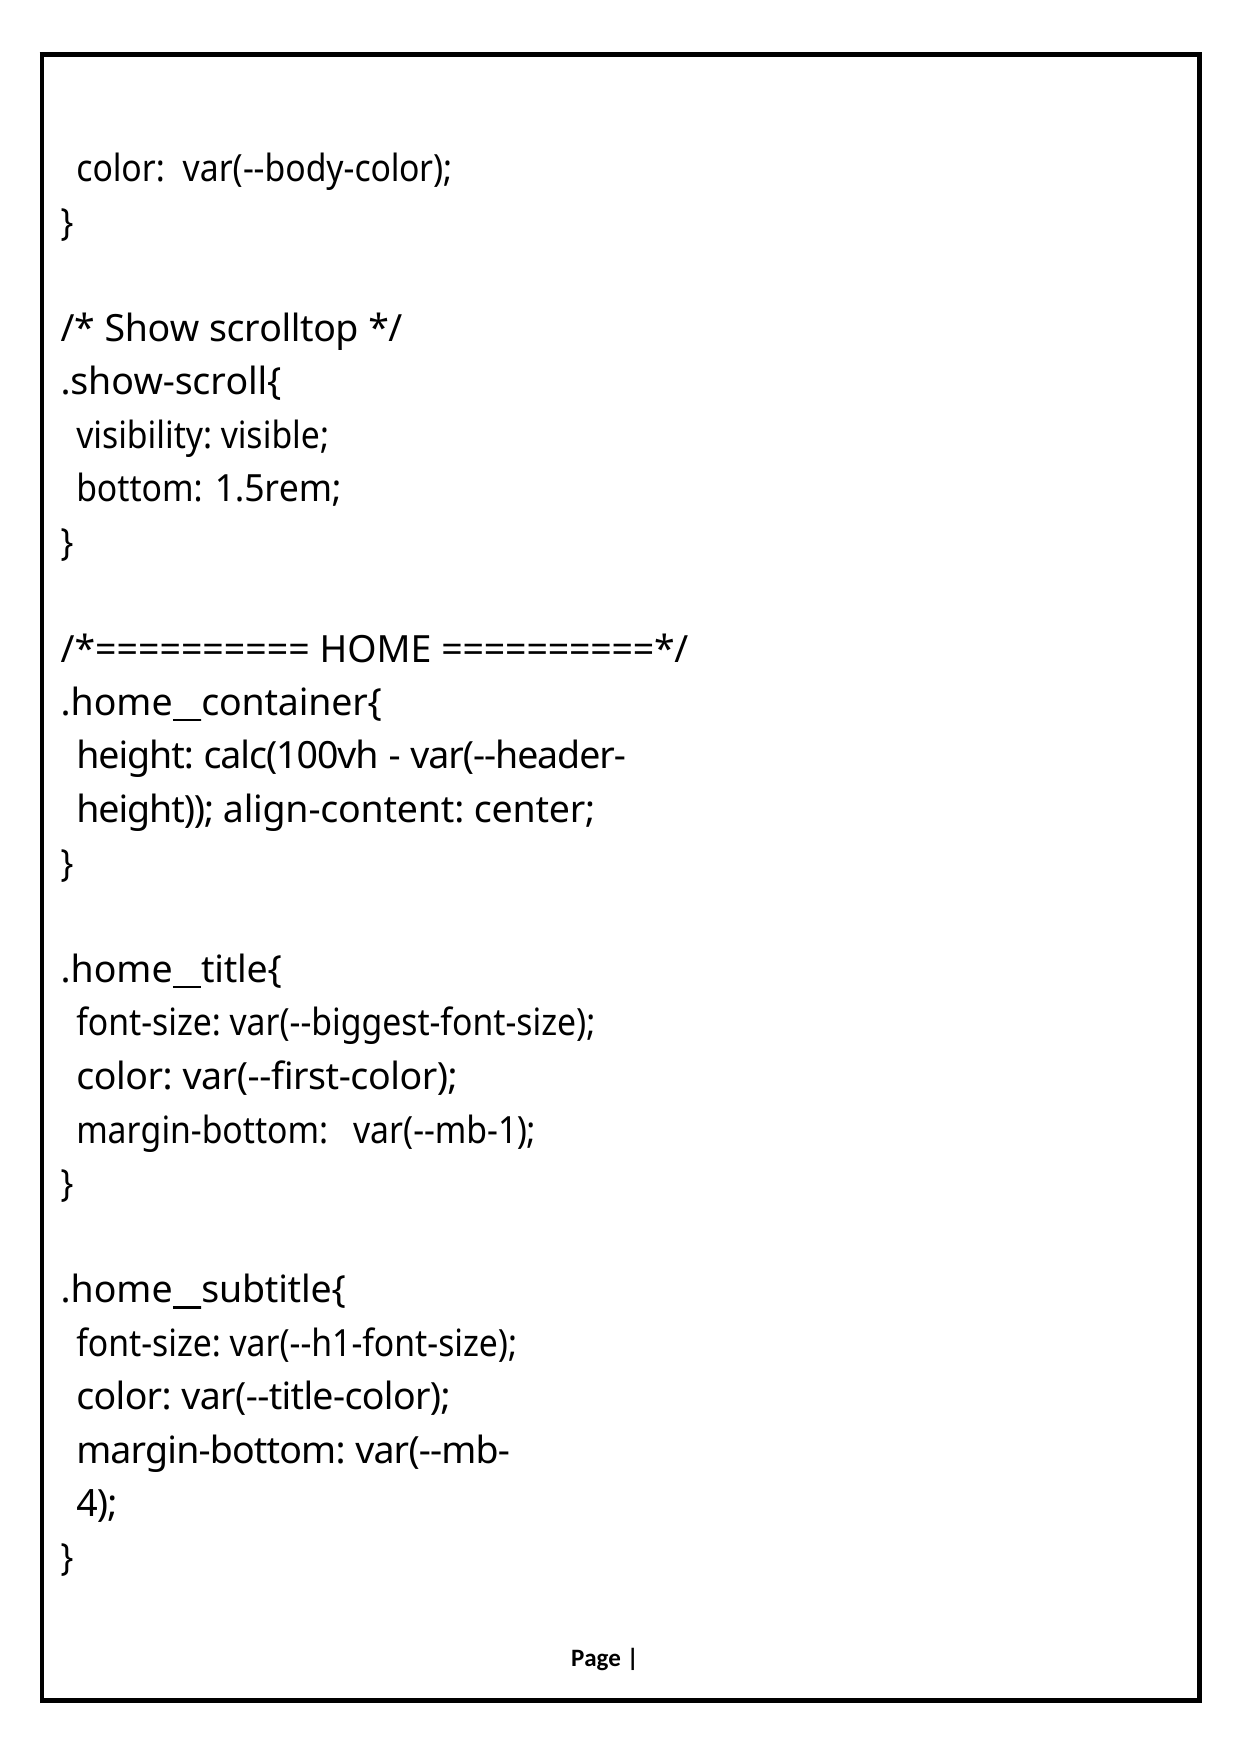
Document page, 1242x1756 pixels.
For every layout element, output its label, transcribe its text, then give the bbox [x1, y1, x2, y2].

text .home container{ [60, 676, 1197, 727]
text height: calc(100vh - var(--header-height)); align-content: center; [76, 729, 747, 833]
text .home subtitle{ [60, 1263, 1197, 1314]
text .home title{ [60, 942, 1197, 993]
text } [60, 836, 1197, 887]
text } [60, 1156, 1197, 1207]
text } [60, 195, 1197, 246]
text margin-bottom: var(--mb-1); [76, 1103, 1197, 1154]
text color: var(--body-color); [76, 142, 1197, 193]
text } [60, 1530, 1197, 1581]
text /*========== HOME ==========*/ [60, 622, 1197, 673]
text /* Show scrolltop */ [60, 301, 1197, 352]
text font-size: var(--biggest-font-size); color: var(--first-color); [76, 996, 664, 1100]
text font-size: var(--h1-font-size); color: var(--title-color); margin-bottom: var(--mb-4); [76, 1316, 538, 1528]
text } [60, 515, 1197, 566]
text .show-scroll{ visibility: visible; bottom: 1.5rem; [60, 355, 405, 513]
